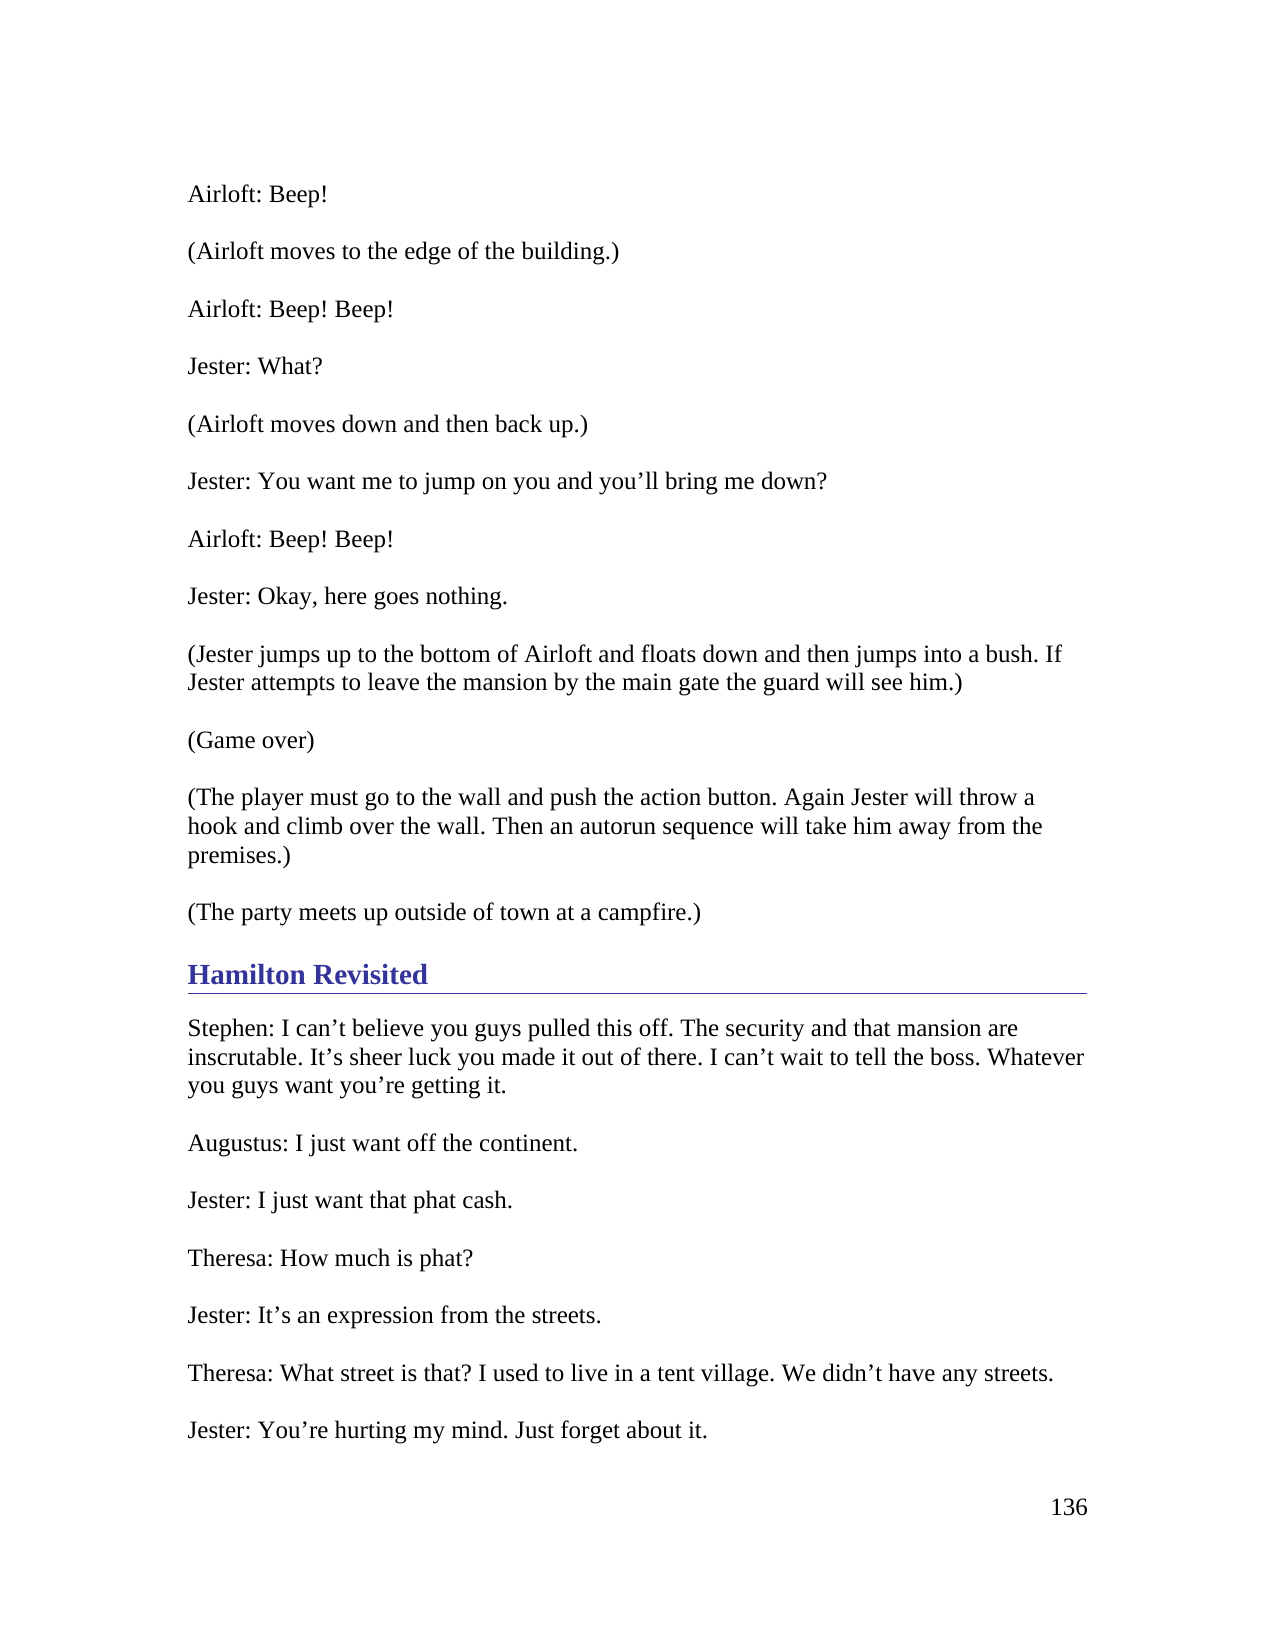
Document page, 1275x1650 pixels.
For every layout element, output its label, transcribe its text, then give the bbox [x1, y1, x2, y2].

text Jester: You want me to jump on you and you’ll bring me down? [187, 466, 1087, 495]
text Jester: It’s an expression from the streets. [187, 1300, 1087, 1329]
text (The player must go to the wall and push the action button. Again Jester will throw a hook and climb over the wall. Then an autorun sequence will take him away from the premises.) [187, 782, 1087, 869]
text Airloft: Beep! Beep! [187, 294, 1087, 322]
text (Jester jumps up to the bottom of Airloft and floats down and then jumps into a bush. If Jester attempts to leave the mansion by the main gate the guard will see him.) [187, 639, 1087, 696]
text (Airloft moves down and then back up.) [187, 409, 1087, 437]
text Jester: Okay, here goes nothing. [187, 581, 1087, 610]
text Airloft: Beep! [187, 179, 1087, 207]
text Augustus: I just want off the continent. [187, 1128, 1087, 1157]
text Jester: You’re hurting my mind. Just forget about it. [187, 1415, 1087, 1444]
text Stephen: I can’t believe you guys pulled this off. The security and that mansion are inscrutable. It’s sheer luck you made it out of there. I can’t wait to tell the boss. Whatever you guys want you’re getting it. [187, 1013, 1087, 1099]
text Jester: I just want that phat cash. [187, 1185, 1087, 1214]
text Jester: What? [187, 351, 1087, 380]
text Theresa: How much is phat? [187, 1243, 1087, 1272]
text Theresa: What street is that? I used to live in a tent village. We didn’t have any streets. [187, 1358, 1087, 1387]
text (The party meets up outside of town at a campfire.) [187, 897, 1087, 926]
text Airloft: Beep! Beep! [187, 524, 1087, 552]
text (Game over) [187, 725, 1087, 754]
text (Airloft moves to the edge of the building.) [187, 236, 1087, 265]
subtitle Hamilton Revisited [187, 957, 1087, 994]
